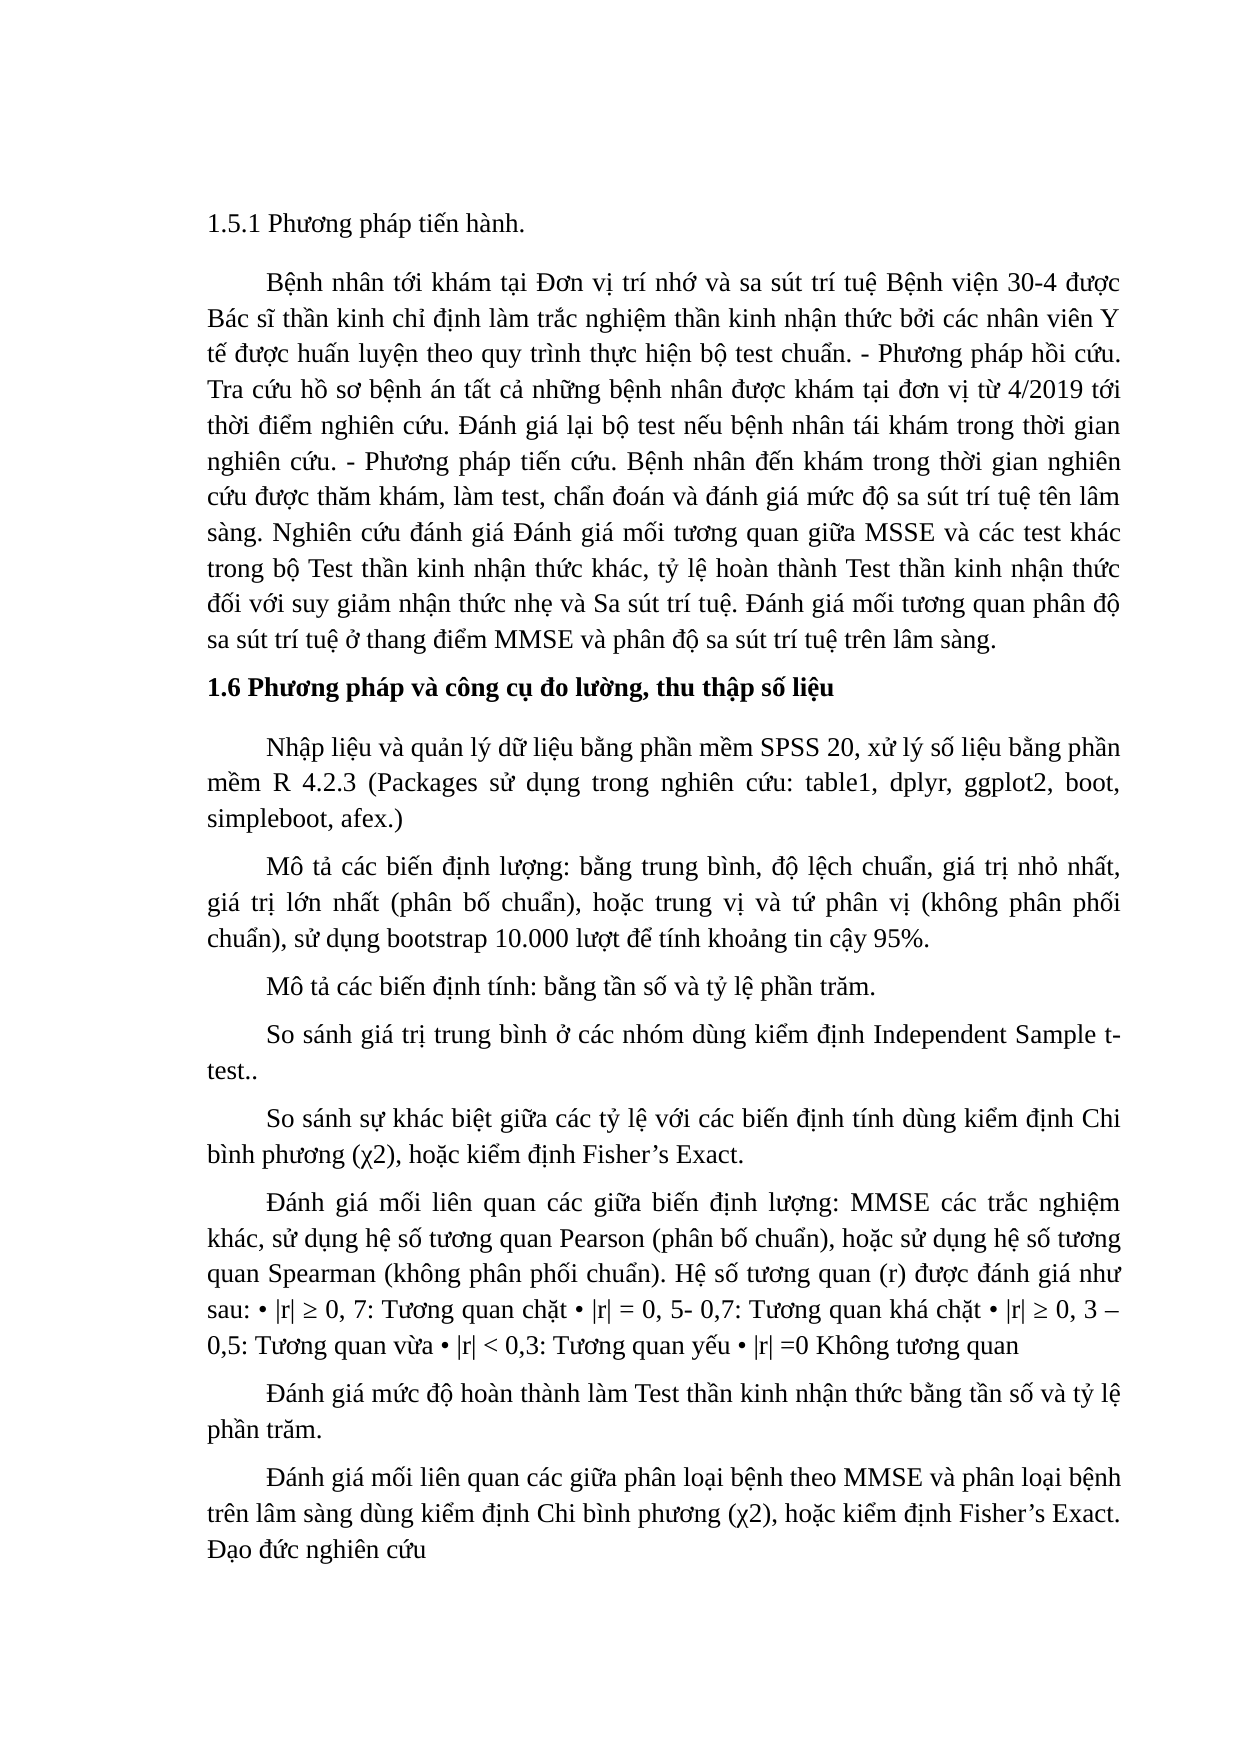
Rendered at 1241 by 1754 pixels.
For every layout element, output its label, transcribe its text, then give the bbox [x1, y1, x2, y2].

subtitle Phương pháp tiến hành. [207, 207, 1122, 238]
subtitle Phương pháp và công cụ đo lường, thu thập số liệu [207, 671, 1122, 703]
